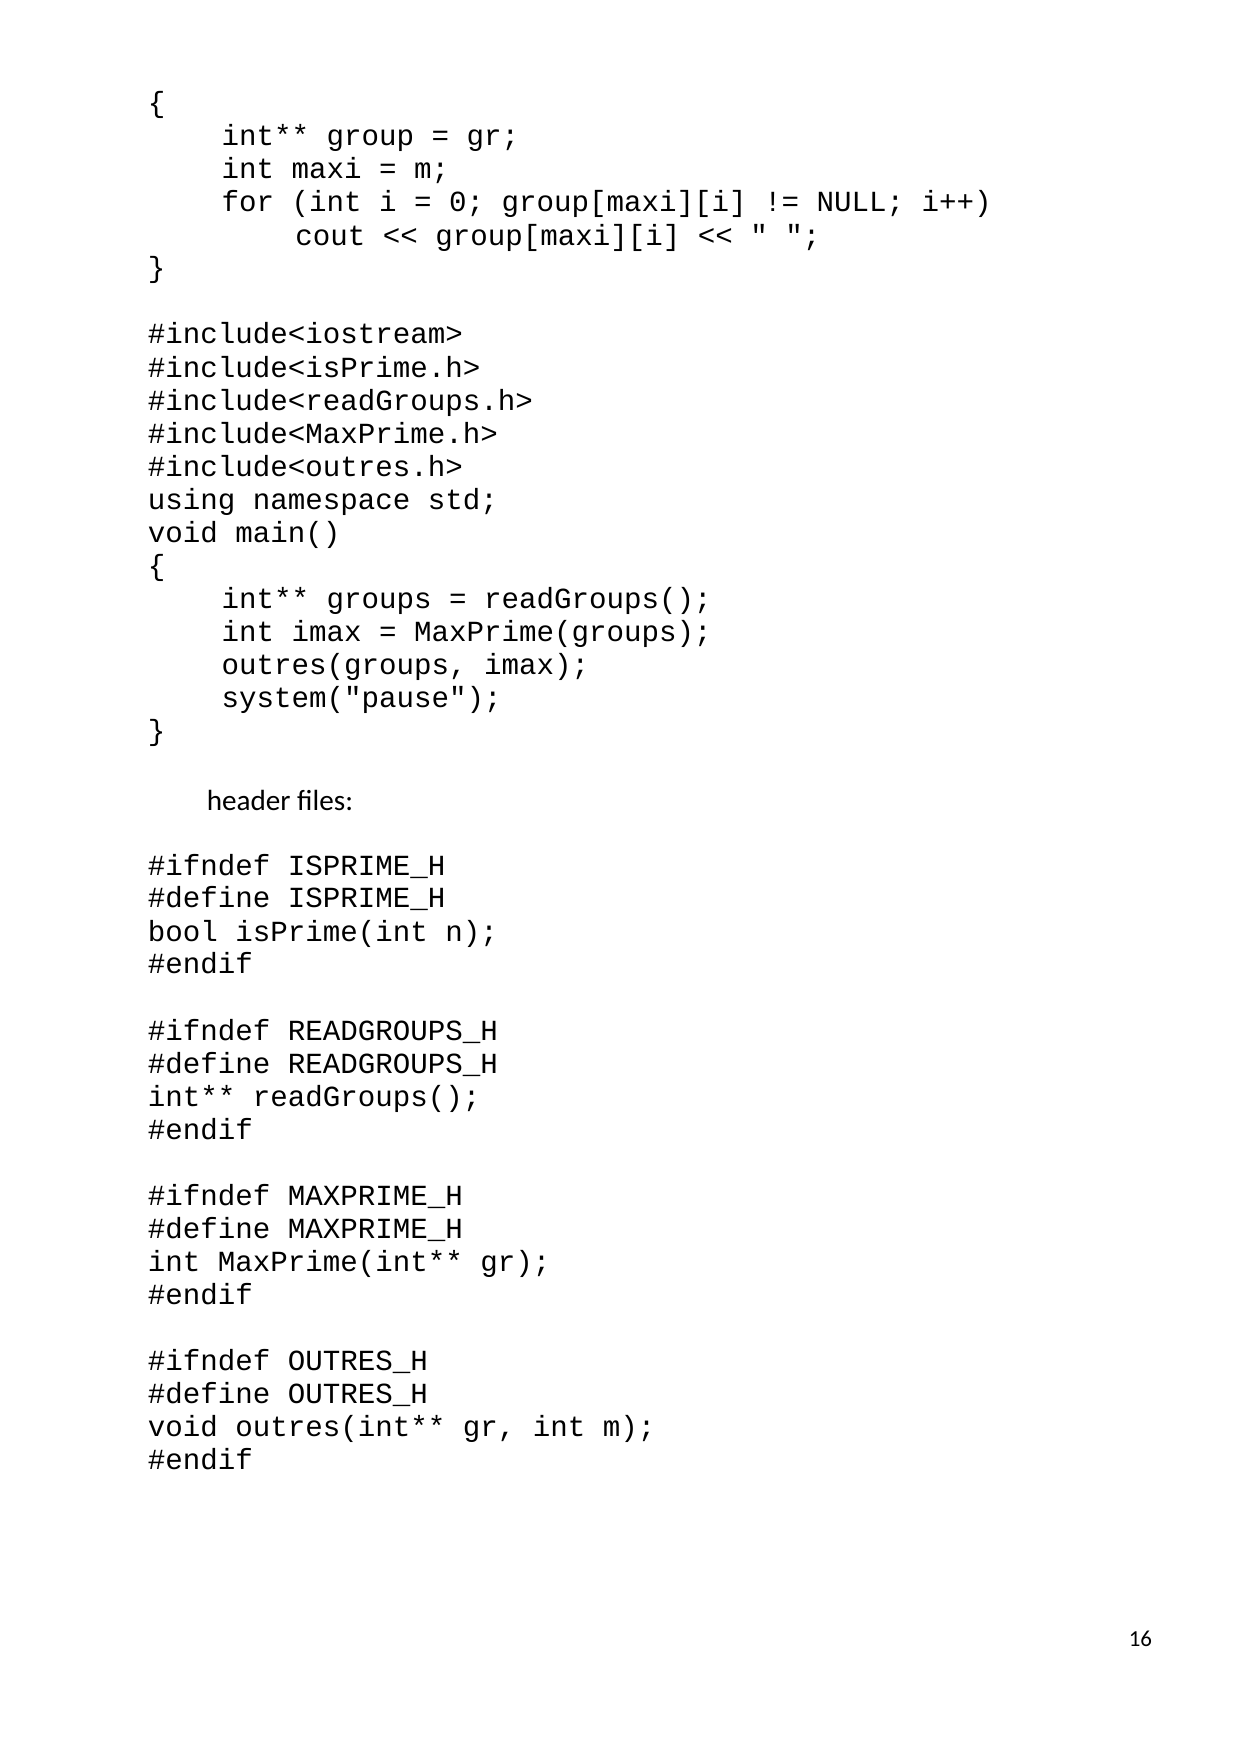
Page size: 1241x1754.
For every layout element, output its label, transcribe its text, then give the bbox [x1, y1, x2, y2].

text void main() [148, 518, 1152, 551]
text #include<isPrime.h> [148, 353, 1152, 386]
text int** group = gr; [148, 122, 1152, 154]
text #ifndef ISPRIME_H [148, 851, 1152, 884]
text int maxi = m; [148, 154, 1152, 188]
text outres(groups, imax); [148, 650, 1152, 683]
text bool isPrime(int n); [148, 917, 1152, 950]
text cout << group[maxi][i] << " "; [148, 221, 1152, 254]
text #define READGROUPS_H [148, 1049, 1152, 1082]
text void outres(int** gr, int m); [148, 1412, 1152, 1445]
text #include<iostream> [148, 320, 1152, 353]
text } [148, 254, 1152, 287]
text #ifndef OUTRES_H [148, 1346, 1152, 1379]
text { [148, 88, 1152, 122]
text #include<MaxPrime.h> [148, 419, 1152, 452]
text #endif [148, 950, 1152, 983]
text #endif [148, 1115, 1152, 1148]
text for (int i = 0; group[maxi][i] != NULL; i++) [148, 188, 1152, 221]
text int MaxPrime(int** gr); [148, 1247, 1152, 1280]
text int** groups = readGroups(); [148, 584, 1152, 617]
text #ifndef MAXPRIME_H [148, 1181, 1152, 1214]
text using namespace std; [148, 485, 1152, 518]
text #define ISPRIME_H [148, 884, 1152, 917]
text #endif [148, 1280, 1152, 1313]
text #endif [148, 1445, 1152, 1478]
text #include<readGroups.h> [148, 386, 1152, 419]
text #include<outres.h> [148, 452, 1152, 485]
text { [148, 551, 1152, 584]
text } [148, 716, 1152, 749]
text header files: [148, 782, 1152, 818]
text system("pause"); [148, 683, 1152, 716]
text #define OUTRES_H [148, 1379, 1152, 1412]
text #define MAXPRIME_H [148, 1214, 1152, 1247]
text #ifndef READGROUPS_H [148, 1016, 1152, 1049]
text int** readGroups(); [148, 1082, 1152, 1115]
text int imax = MaxPrime(groups); [148, 617, 1152, 650]
